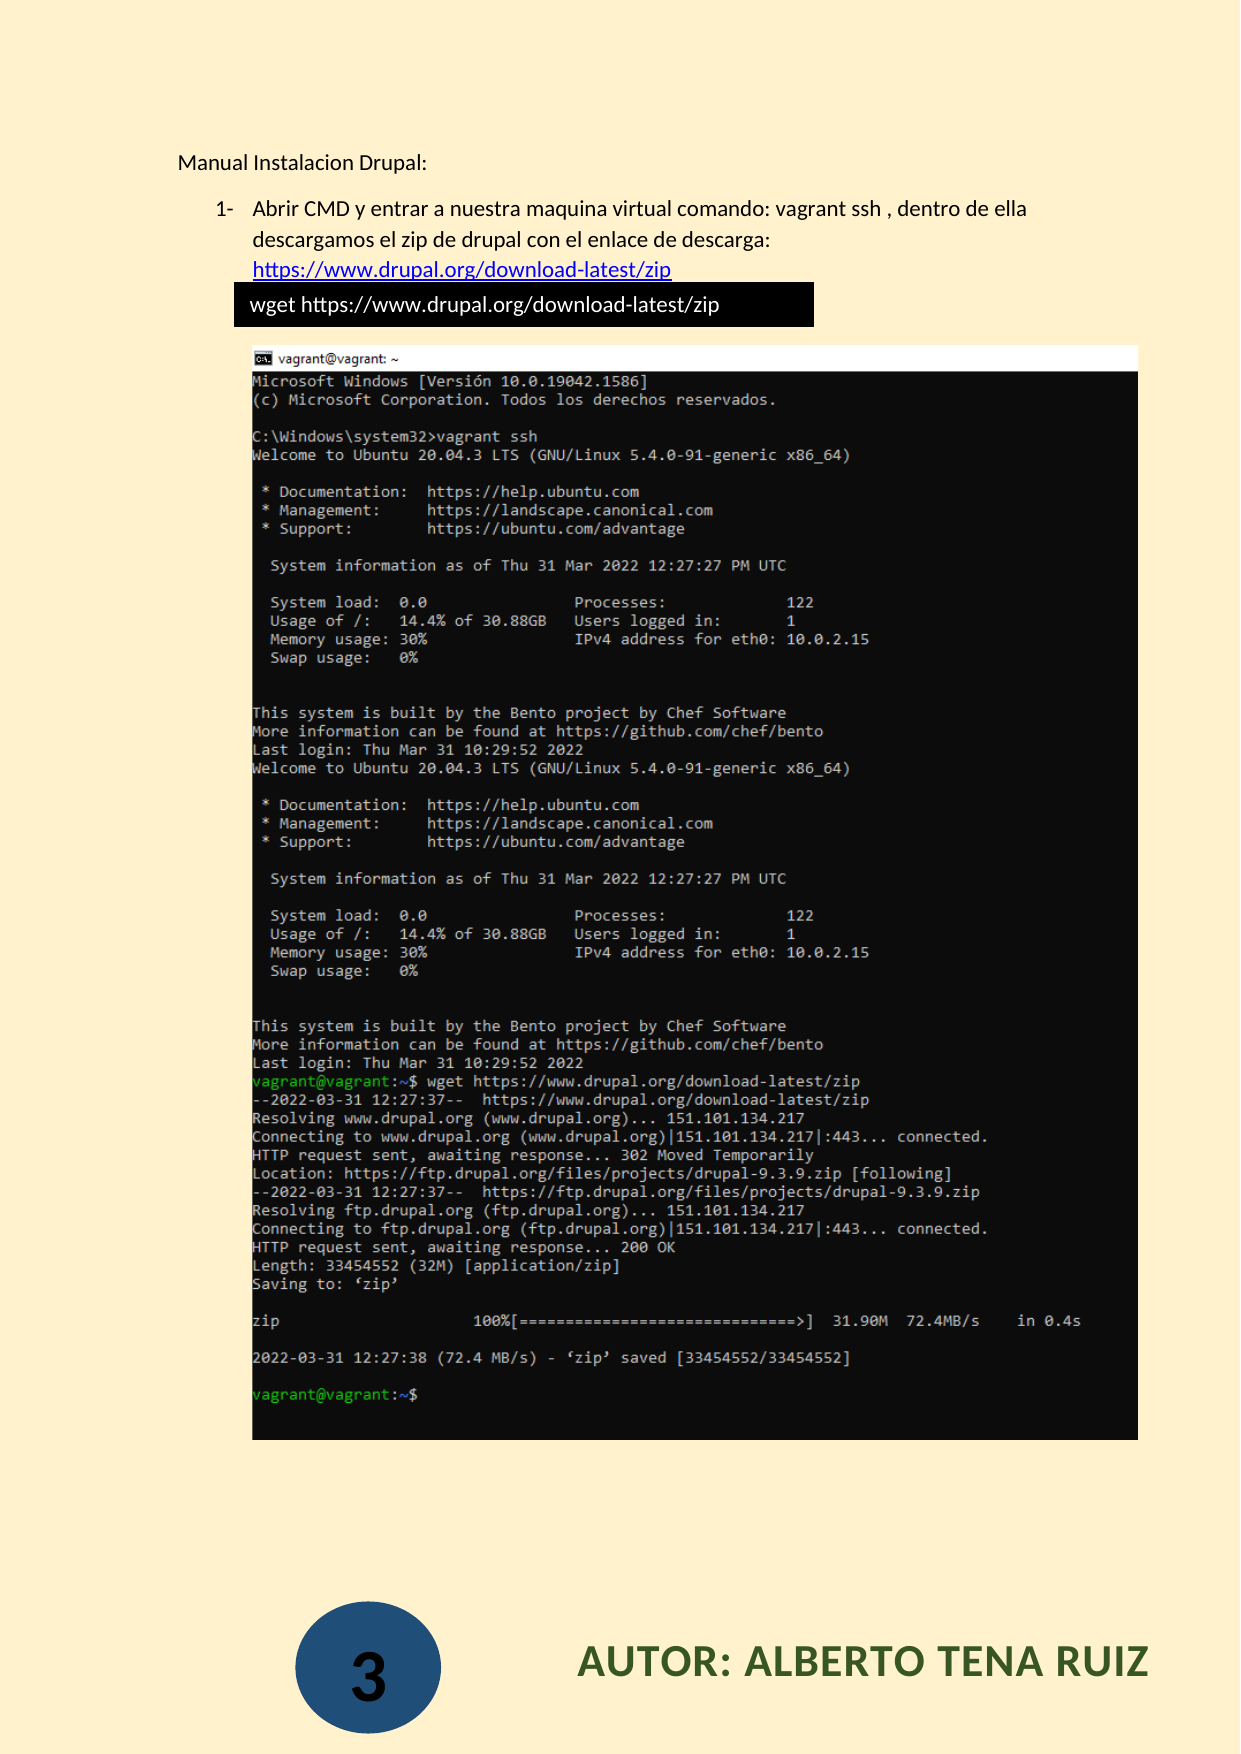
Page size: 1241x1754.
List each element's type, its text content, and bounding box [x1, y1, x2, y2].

text Manual Instalacion Drupal: [177, 148, 1063, 176]
list Abrir CMD y entrar a nuestra maquina virtual comando: vagrant ssh , dentro de ella descargamos el zip de drupal con el enlace de descarga: [215, 194, 1063, 253]
list https://www.drupal.org/download-latest/zip [252, 255, 1063, 283]
picture [252, 345, 1138, 1440]
